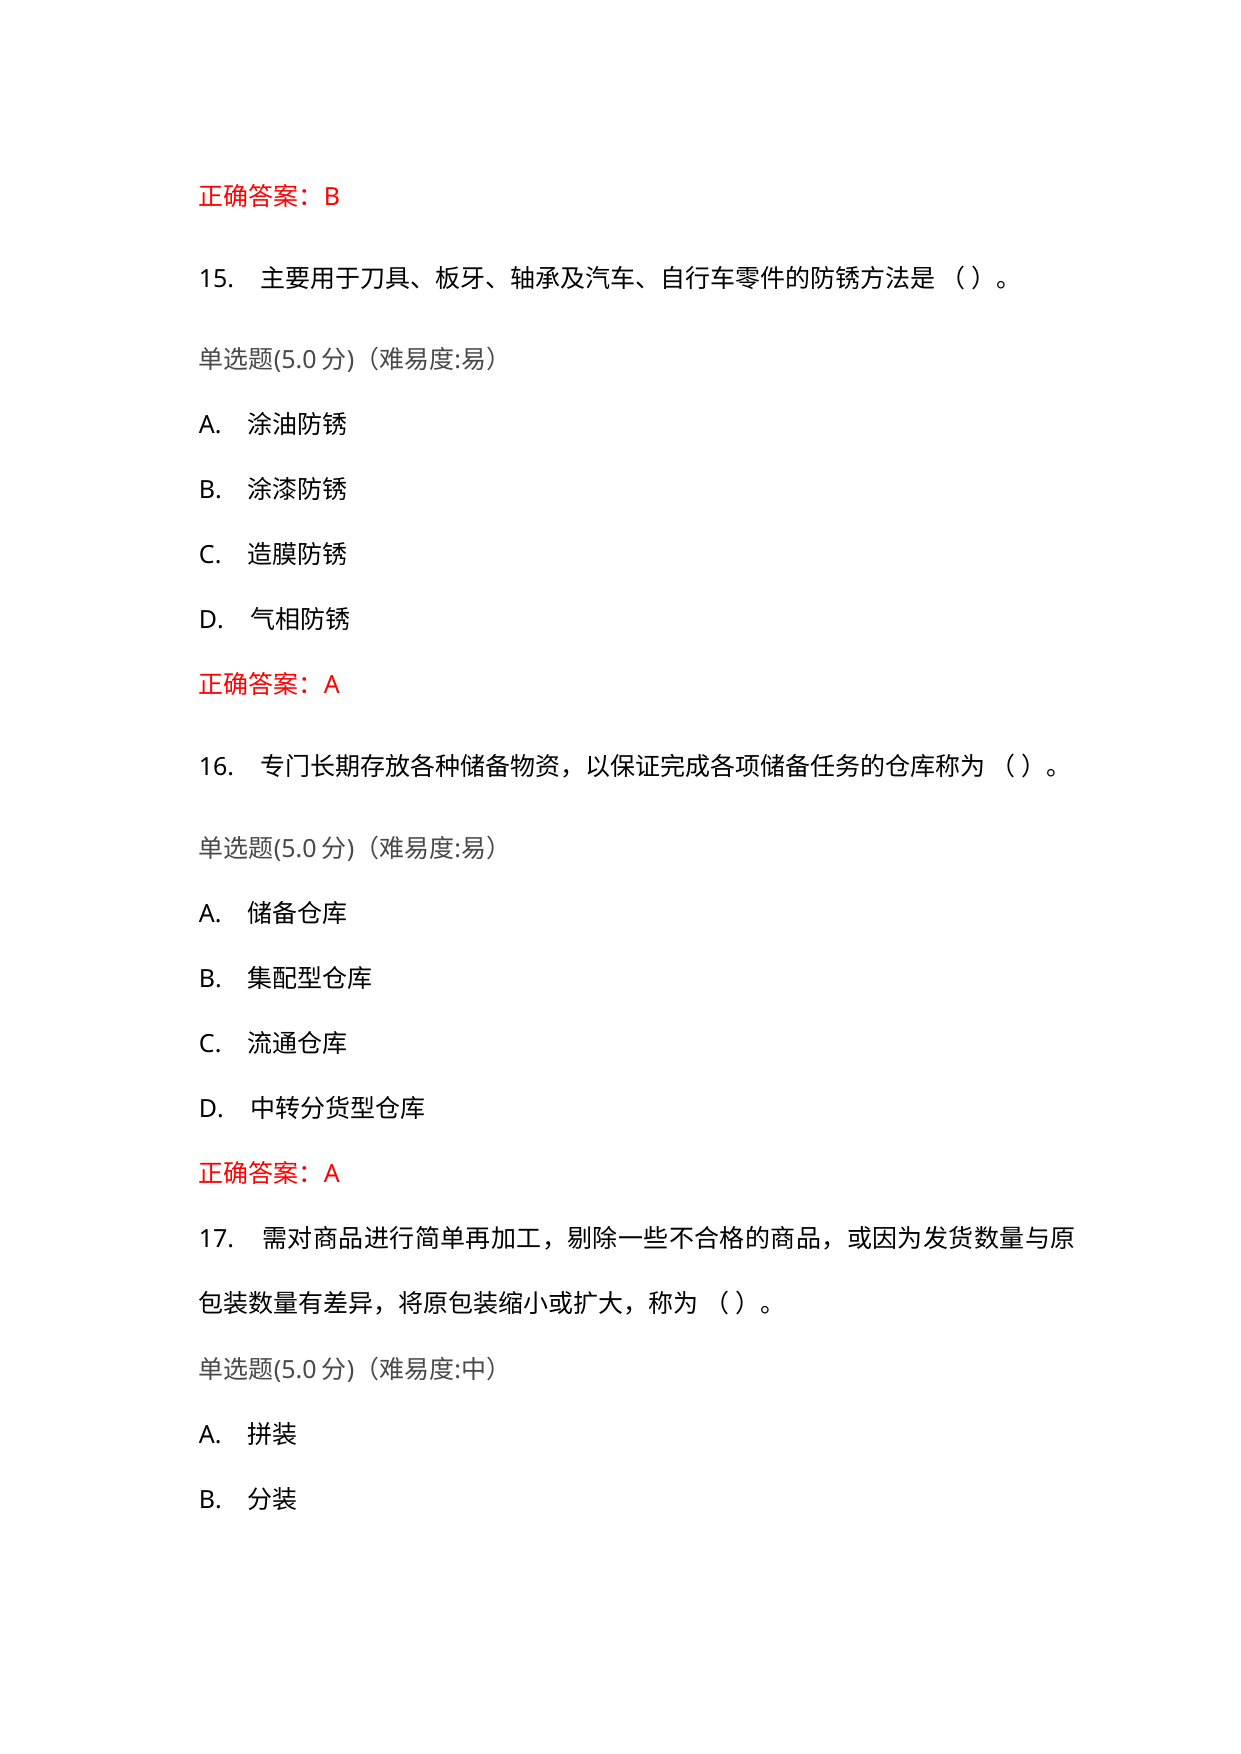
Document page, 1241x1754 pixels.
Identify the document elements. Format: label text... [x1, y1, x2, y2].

table_cell 17. 需对商品进行简单再加工，剔除一些不合格的商品，或因为发货数量与原包装数量有差异，将原包装缩小或扩大，称为 （ ）。 [188, 1204, 1087, 1335]
table_cell A. 储备仓库 [188, 879, 1087, 944]
table_cell C. 流通仓库 [188, 1009, 1087, 1074]
table_cell 正确答案：A [188, 1139, 1087, 1204]
table_cell A. 涂油防锈 [188, 390, 1087, 455]
table_cell A. 拼装 [188, 1400, 1087, 1465]
table_cell D. 中转分货型仓库 [188, 1074, 1087, 1139]
table_cell B. 集配型仓库 [188, 944, 1087, 1009]
table_cell D. 气相防锈 [188, 585, 1087, 650]
table_cell B. 涂漆防锈 [188, 455, 1087, 520]
table_cell 单选题(5.0分)（难易度:易） [188, 814, 1087, 879]
table_cell B. 分装 [188, 1465, 1087, 1530]
table_cell 15. 主要用于刀具、板牙、轴承及汽车、自行车零件的防锈方法是 （ ）。 [188, 227, 1087, 325]
table_cell 正确答案：A [188, 650, 1087, 715]
table_cell 单选题(5.0分)（难易度:易） [188, 325, 1087, 390]
table_cell 正确答案：B [188, 162, 1087, 227]
table_cell 单选题(5.0分)（难易度:中） [188, 1335, 1087, 1400]
table_cell 16. 专门长期存放各种储备物资，以保证完成各项储备任务的仓库称为 （ ）。 [188, 715, 1087, 814]
table_cell C. 造膜防锈 [188, 520, 1087, 585]
